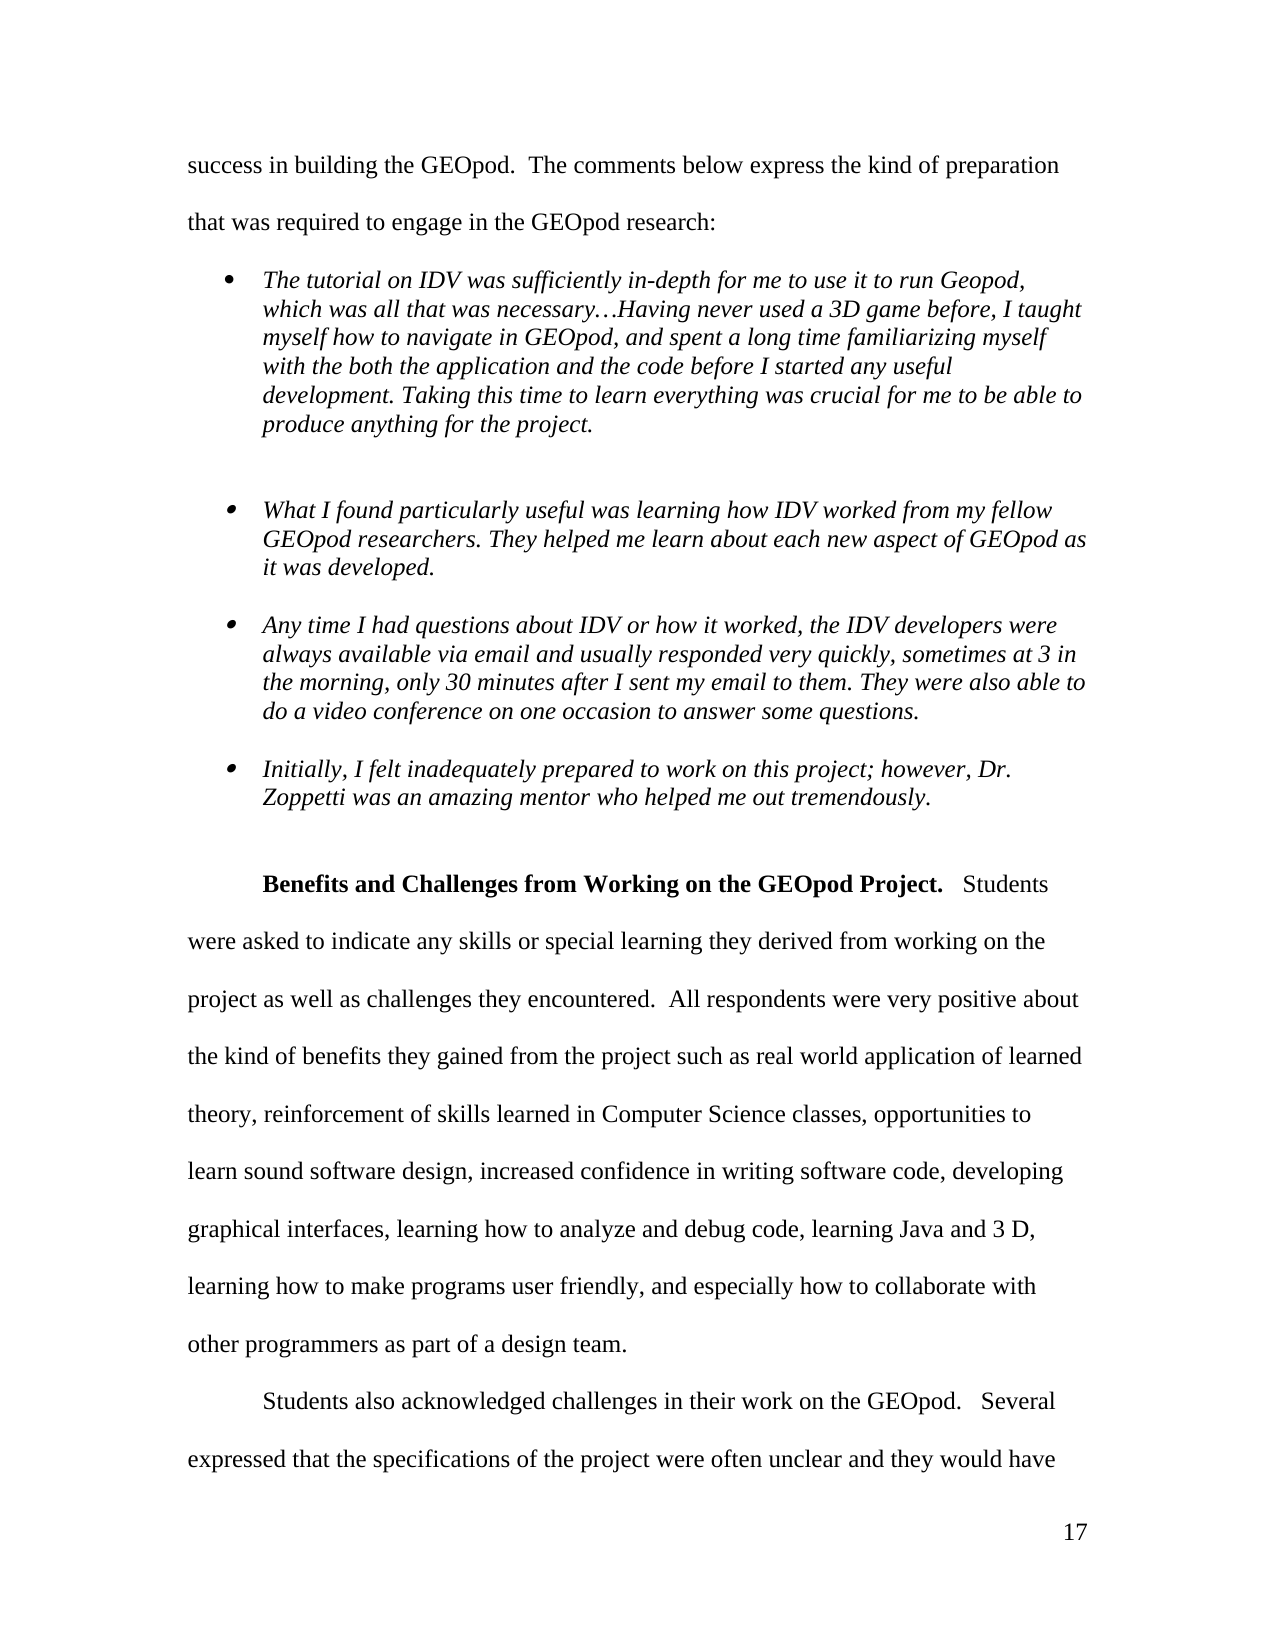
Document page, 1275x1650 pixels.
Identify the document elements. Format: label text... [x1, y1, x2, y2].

list The tutorial on IDV was sufficiently in-depth for me to use it to run Geopod, which was all that was necessary…Having never used a 3D game before, I taught myself how to navigate in GEOpod, and spent a long time familiarizing myself with the both the application and the code before I started any useful development. Taking this time to learn everything was crucial for me to be able to produce anything for the project. [225, 265, 1087, 437]
list Any time I had questions about IDV or how it worked, the IDV developers were always available via email and usually responded very quickly, sometimes at 3 in the morning, only 30 minutes after I sent my email to them. They were also able to do a video conference on one occasion to answer some questions. [225, 610, 1087, 725]
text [187, 150, 1087, 236]
text Benefits and Challenges from Working on the GEOpod Project. Students were asked to indicate any skills or special learning they derived from working on the project as well as challenges they encountered. All respondents were very positive about the kind of benefits they gained from the project such as real world application of learned theory, reinforcement of skills learned in Computer Science classes, opportunities to learn sound software design, increased confidence in writing software code, developing graphical interfaces, learning how to analyze and debug code, learning Java and 3 D, learning how to make programs user friendly, and especially how to collaborate with other programmers as part of a design team. [187, 869, 1087, 1357]
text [187, 1386, 1087, 1472]
list What I found particularly useful was learning how IDV worked from my fellow GEOpod researchers. They helped me learn about each new aspect of GEOpod as it was developed. [225, 495, 1087, 581]
list Initially, I felt inadequately prepared to work on this project; however, Dr. Zoppetti was an amazing mentor who helped me out tremendously. [225, 754, 1087, 811]
